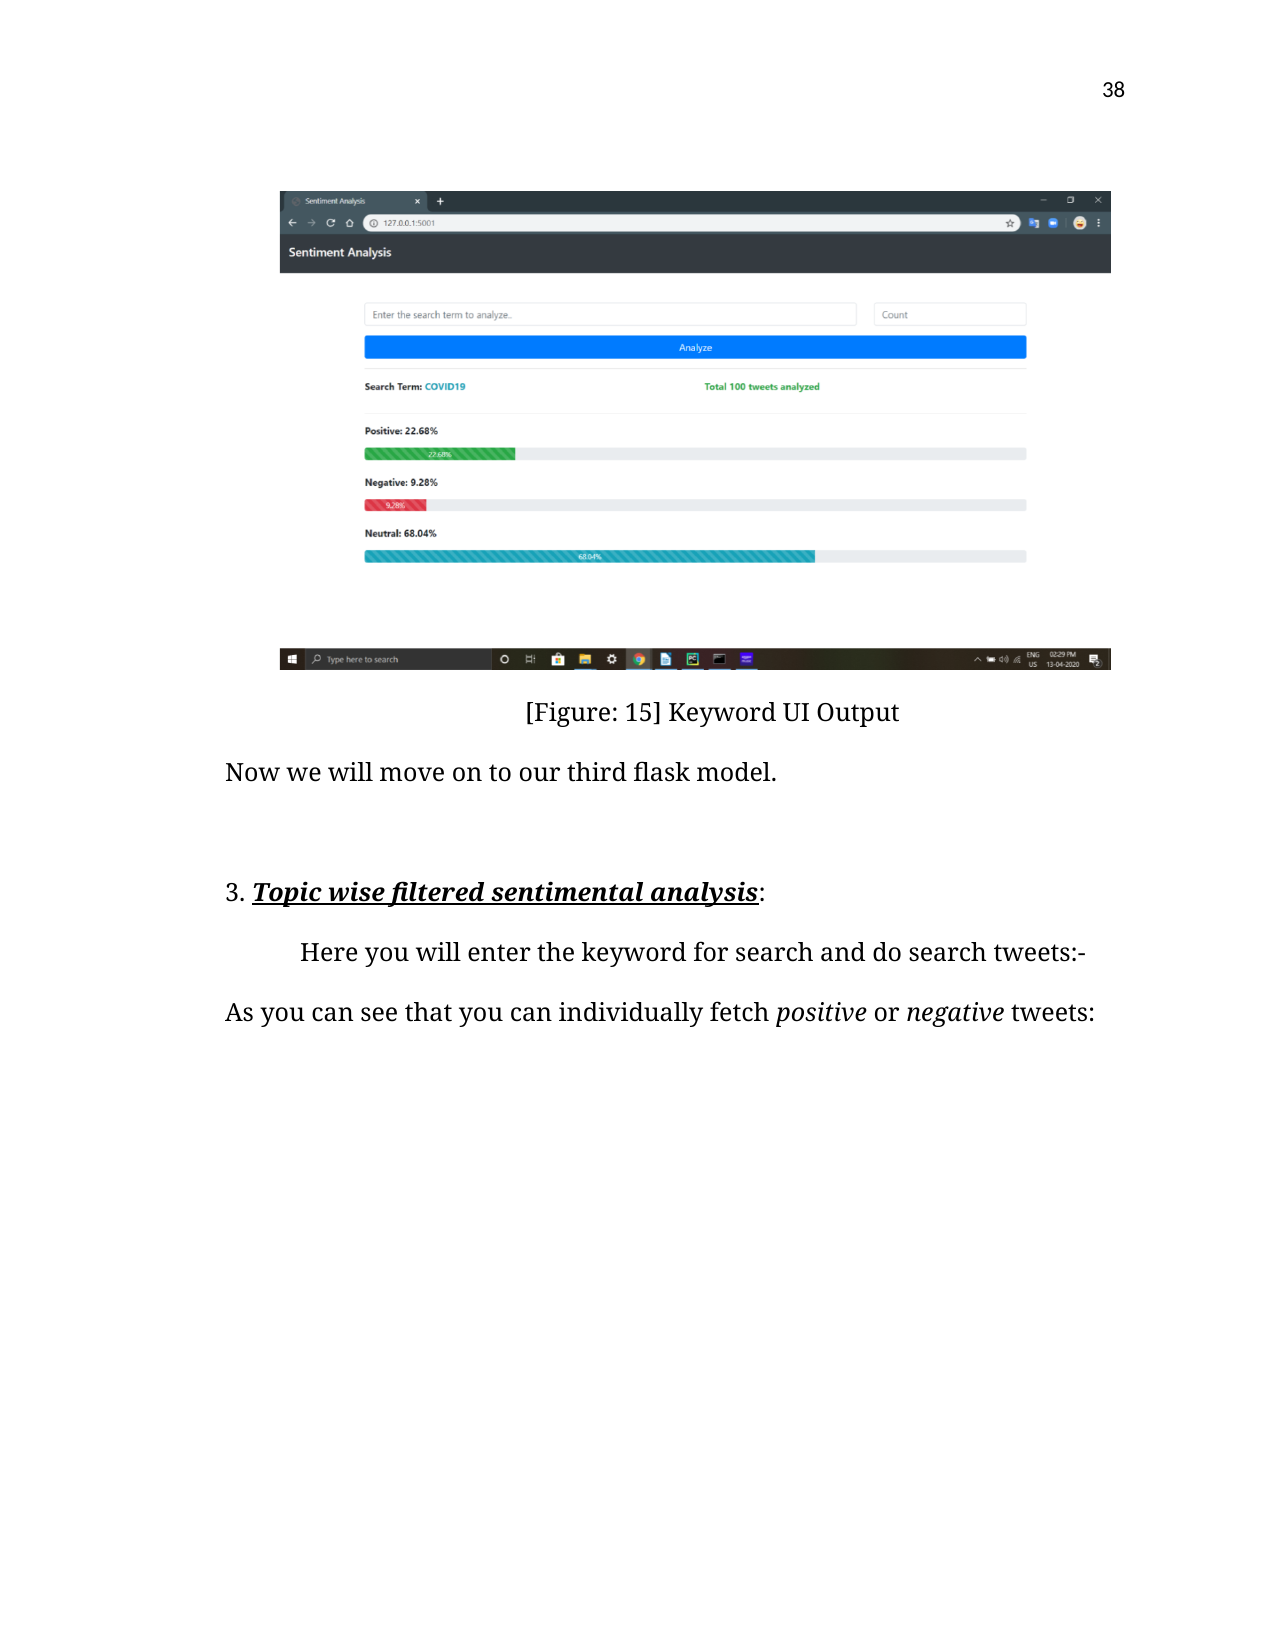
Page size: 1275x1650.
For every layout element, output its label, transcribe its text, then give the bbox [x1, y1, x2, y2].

picture [279, 191, 1111, 670]
text [Figure: 15] Keyword UI Output [225, 694, 1125, 728]
text 3. Topic wise filtered sentimental analysis: [225, 874, 1125, 908]
text Now we will move on to our third flask model. [225, 754, 1125, 788]
text As you can see that you can individually fetch positive or negative tweets: [225, 994, 1125, 1028]
text Here you will enter the keyword for search and do search tweets:- [225, 934, 1125, 968]
